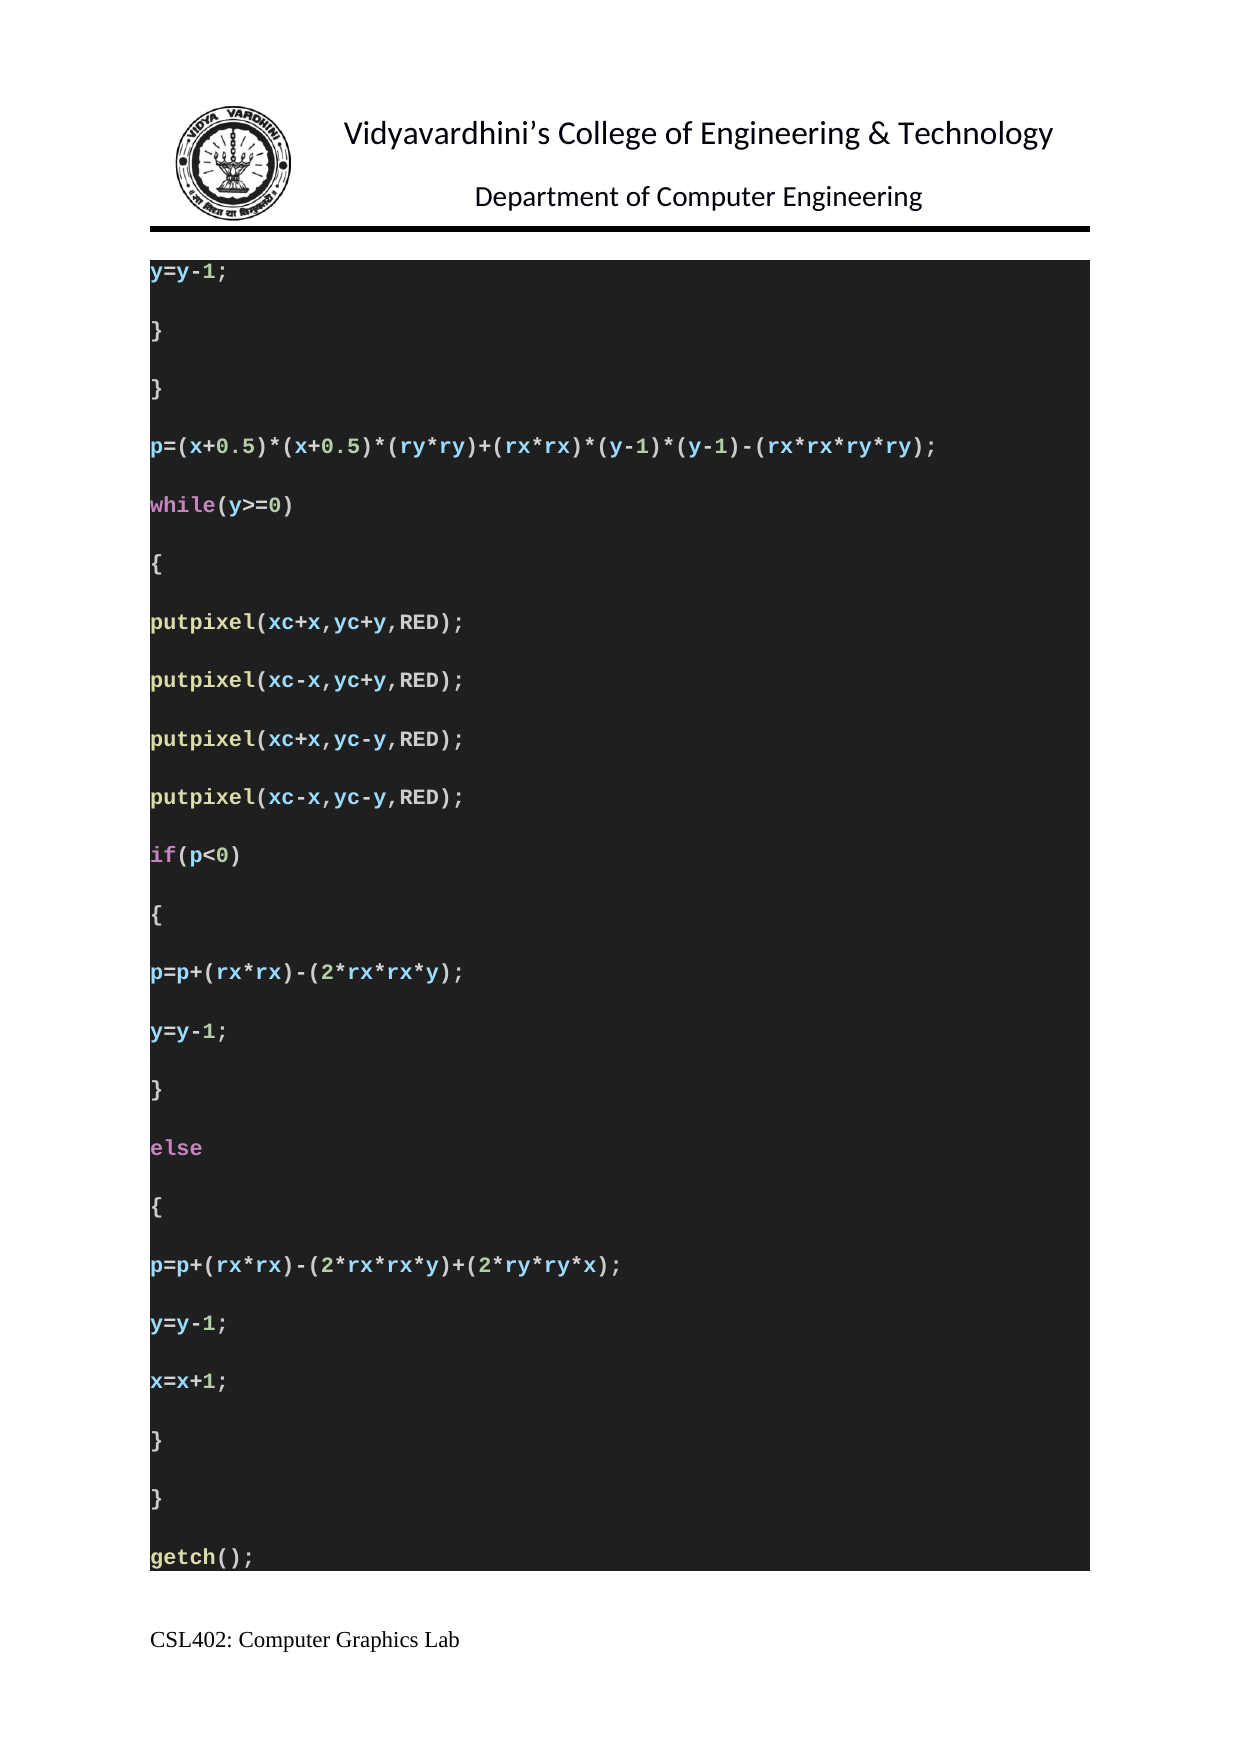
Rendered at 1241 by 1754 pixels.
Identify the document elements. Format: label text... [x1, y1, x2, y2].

text while(y>=0) [150, 494, 1090, 519]
text { [150, 1195, 1090, 1220]
text p=p+(rx*rx)-(2*rx*rx*y); [150, 962, 1090, 986]
text x=x+1; [150, 1371, 1090, 1395]
text putpixel(xc+x,yc+y,RED); [150, 611, 1090, 636]
text putpixel(xc-x,yc-y,RED); [150, 786, 1090, 811]
text } [150, 1078, 1090, 1103]
text else [150, 1137, 1090, 1162]
text y=y-1; [150, 260, 1090, 285]
picture [173, 106, 292, 222]
text { [150, 552, 1090, 577]
text { [150, 903, 1090, 928]
text putpixel(xc-x,yc+y,RED); [150, 669, 1090, 694]
text } [150, 1487, 1090, 1512]
text y=y-1; [150, 1312, 1090, 1337]
text putpixel(xc+x,yc-y,RED); [150, 728, 1090, 753]
text } [150, 1429, 1090, 1454]
text p=(x+0.5)*(x+0.5)*(ry*ry)+(rx*rx)*(y-1)*(y-1)-(rx*rx*ry*ry); [150, 436, 1090, 460]
text } [150, 377, 1090, 402]
text y=y-1; [150, 1020, 1090, 1045]
text getch(); [150, 1546, 1090, 1571]
text p=p+(rx*rx)-(2*rx*rx*y)+(2*ry*ry*x); [150, 1254, 1090, 1278]
text if(p<0) [150, 845, 1090, 869]
text } [150, 319, 1090, 343]
